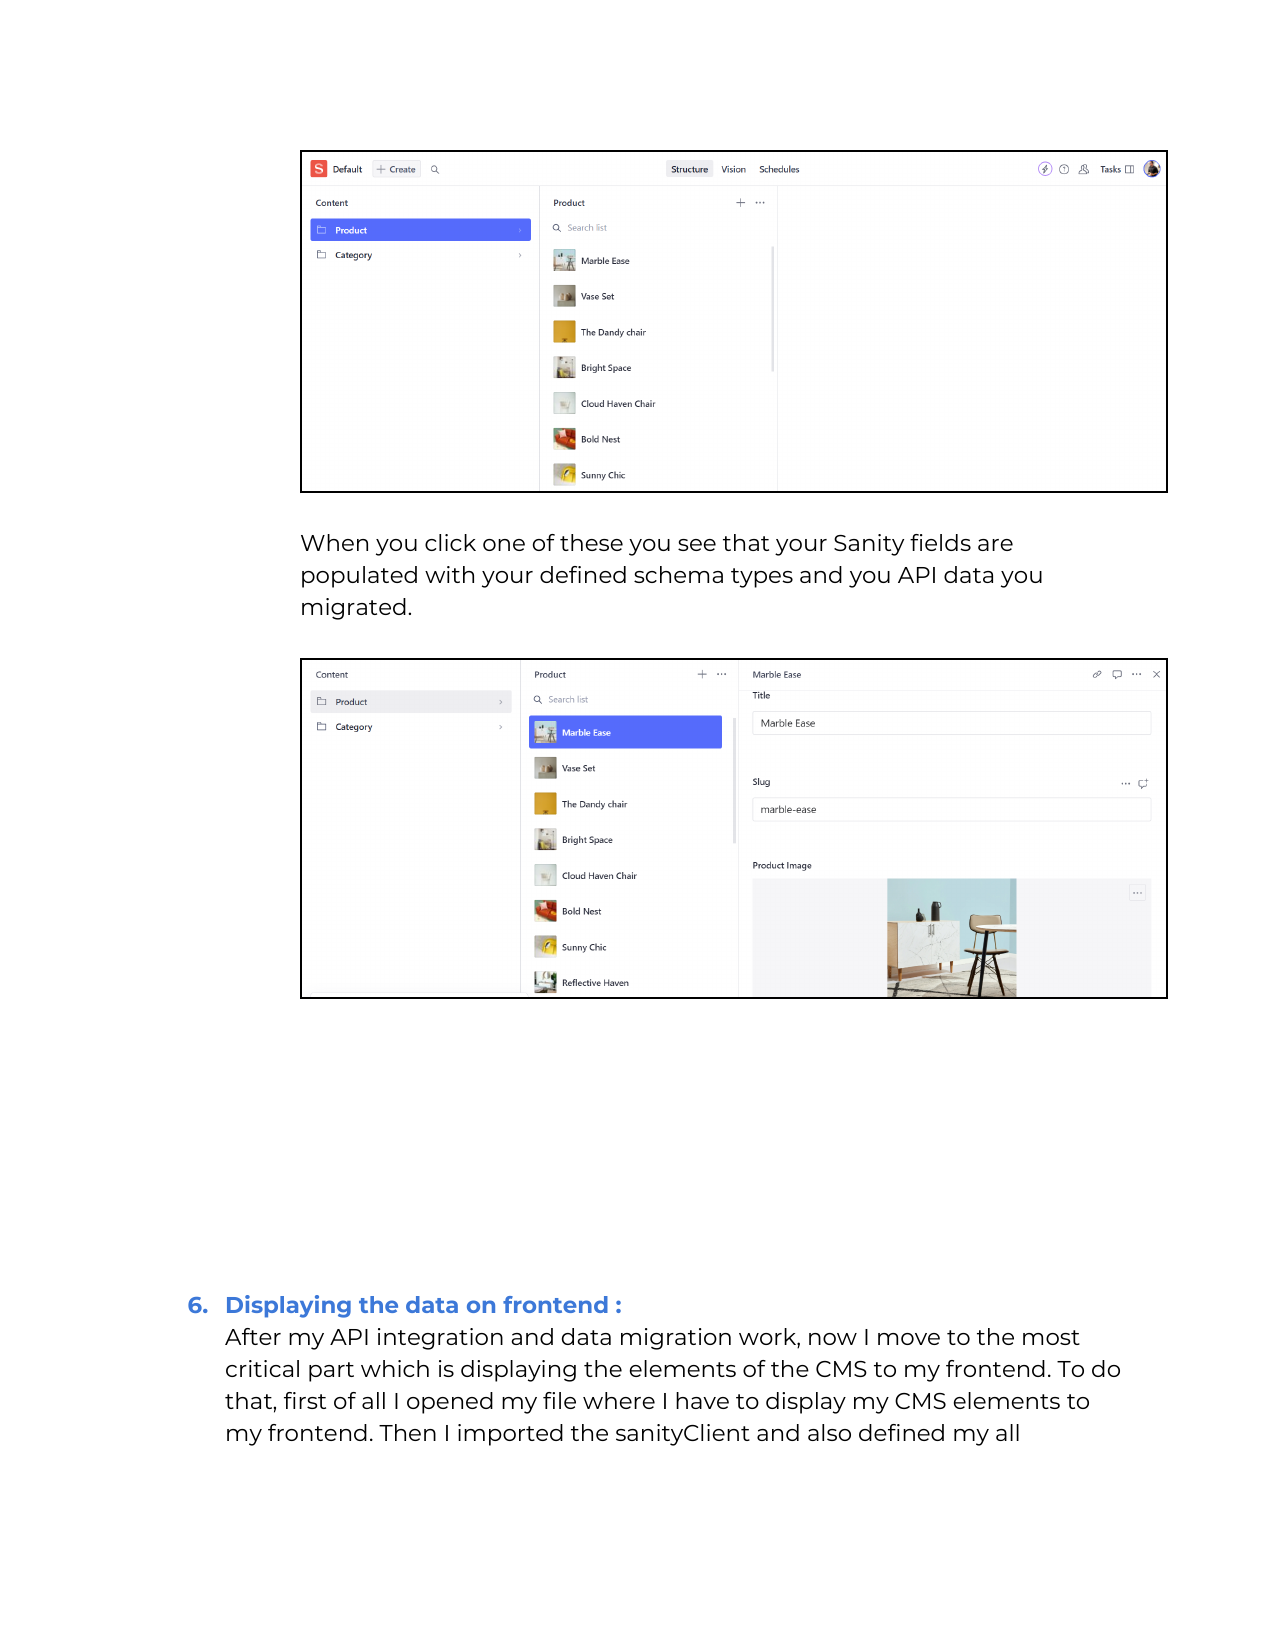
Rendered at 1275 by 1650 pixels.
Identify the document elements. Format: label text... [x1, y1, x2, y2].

text When you click one of these you see that your Sanity fields are populated with your defined schema types and you API data you migrated. [300, 529, 1125, 622]
list Displaying the data on frontend : [187, 1291, 1125, 1319]
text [225, 1323, 1125, 1447]
picture [302, 152, 1166, 491]
picture [302, 660, 1166, 997]
